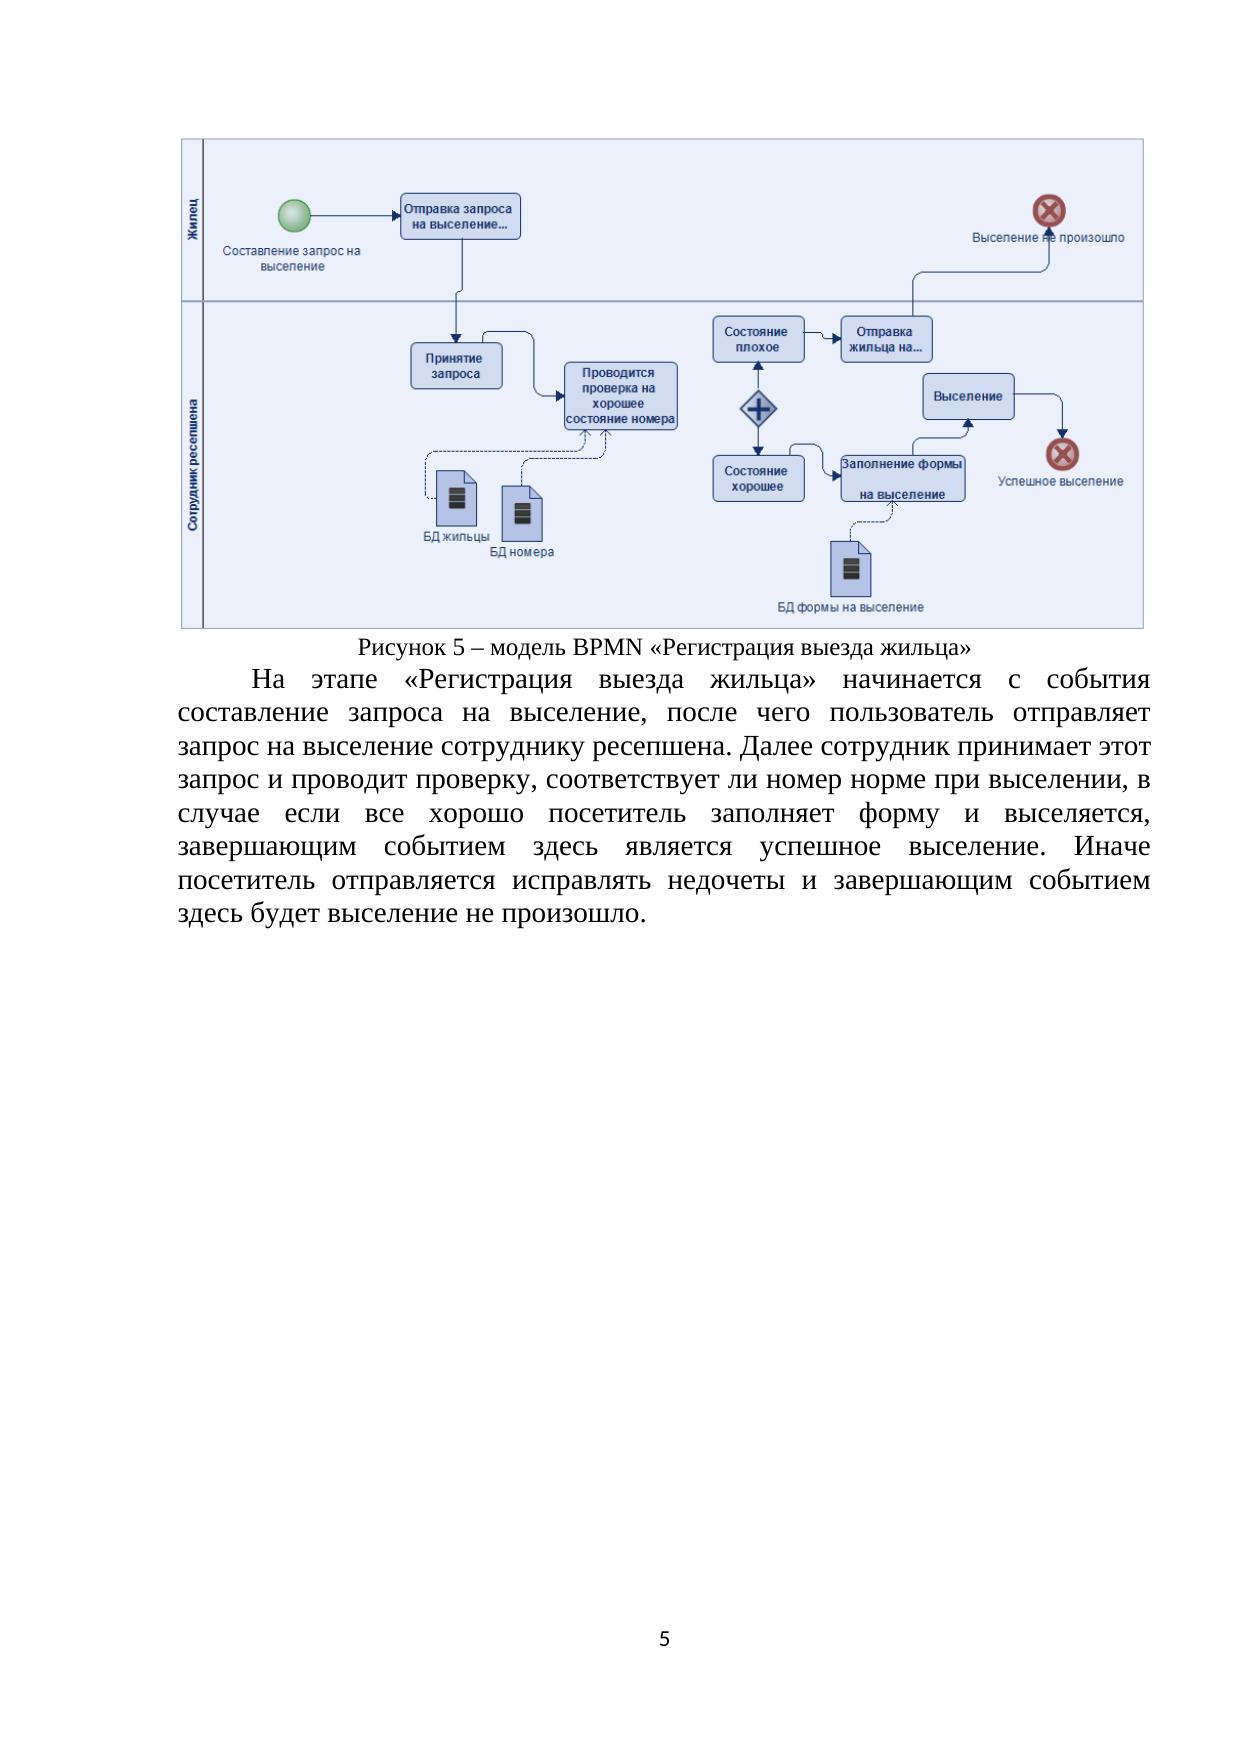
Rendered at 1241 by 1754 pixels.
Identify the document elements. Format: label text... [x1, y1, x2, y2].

picture [177, 118, 1152, 632]
text Рисунок 5 – модель BPMN «Регистрация выезда жильца» [177, 632, 1152, 661]
text На этапе «Регистрация выезда жильца» начинается с события составление запроса на выселение, после чего пользователь отправляет запрос на выселение сотруднику ресепшена. Далее сотрудник принимает этот запрос и проводит проверку, соответствует ли номер норме при выселении, в случае если все хорошо посетитель заполняет форму и выселяется, завершающим событием здесь является успешное выселение. Иначе посетитель отправляется исправлять недочеты и завершающим событием здесь будет выселение не произошло. [177, 661, 1152, 929]
